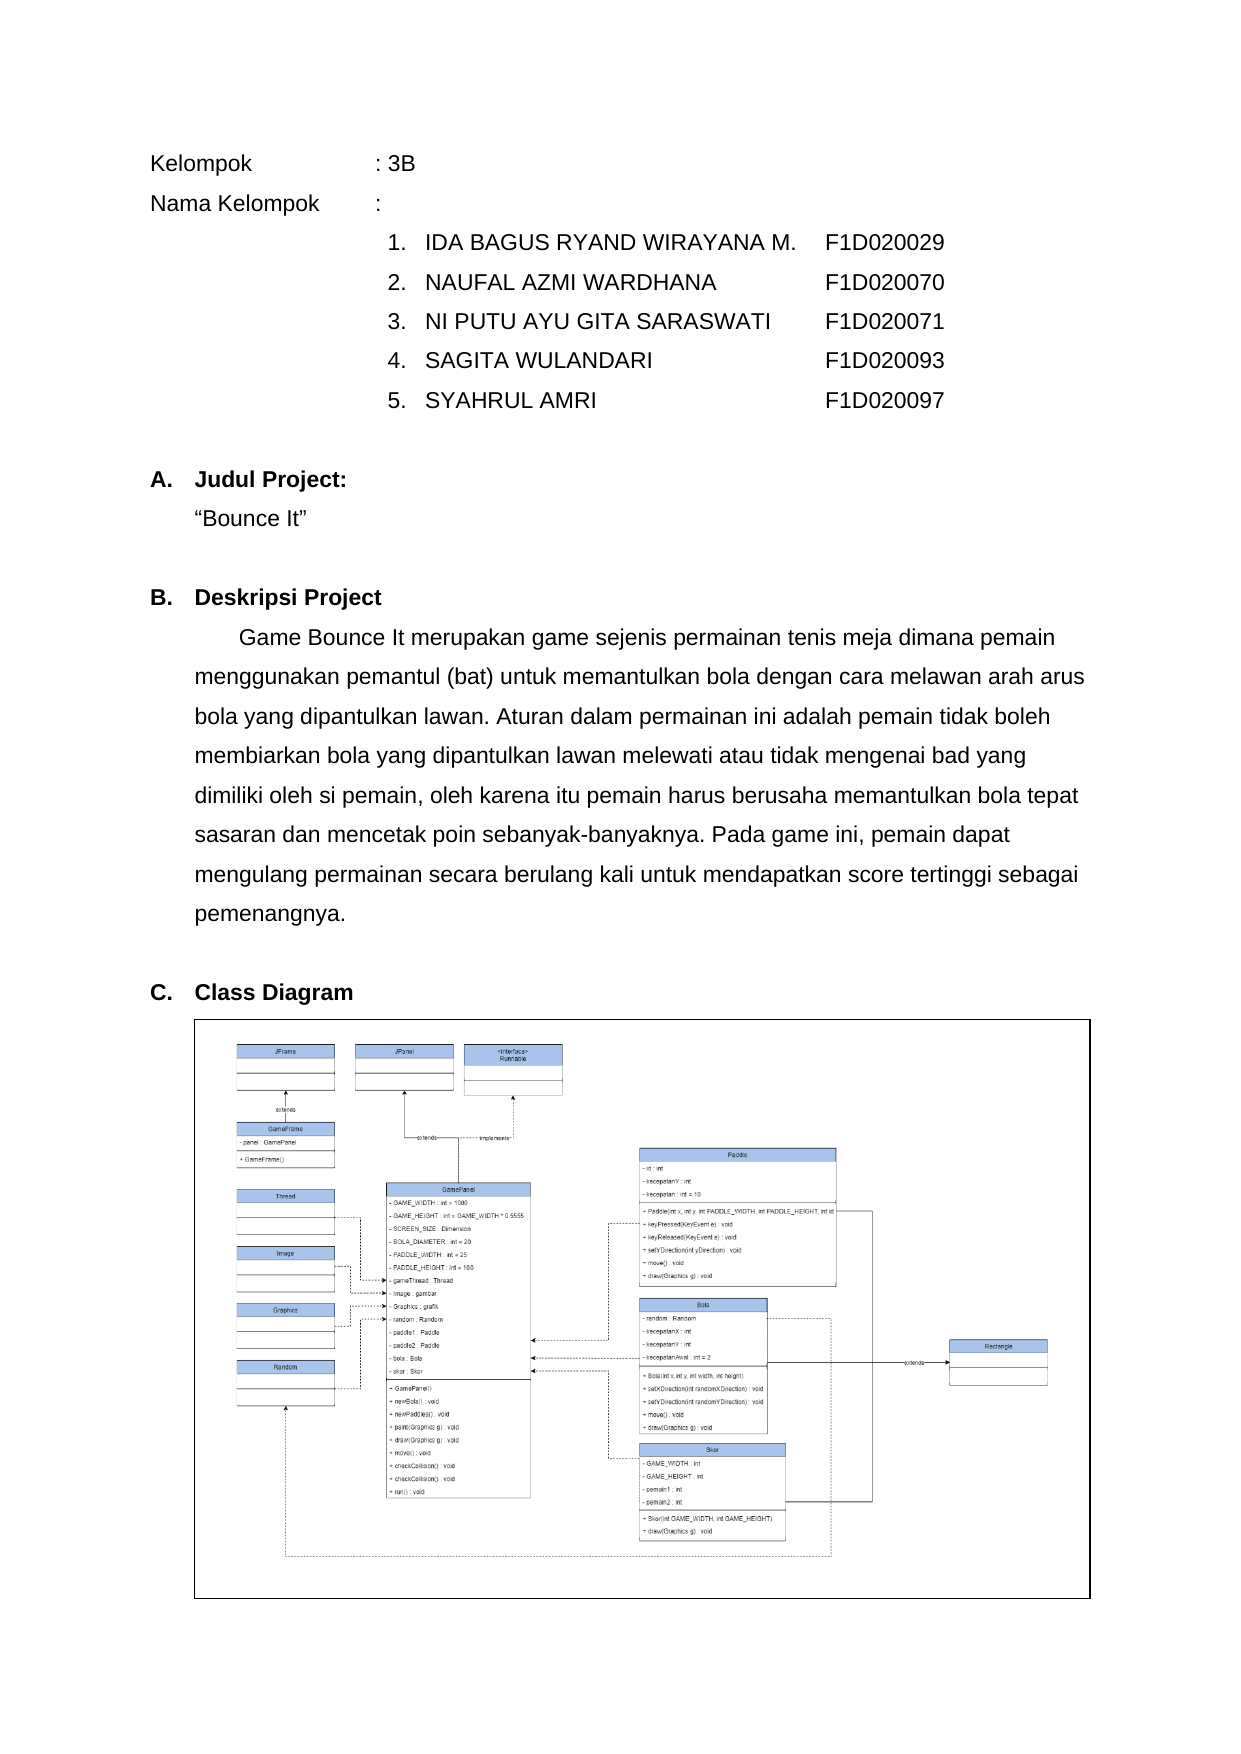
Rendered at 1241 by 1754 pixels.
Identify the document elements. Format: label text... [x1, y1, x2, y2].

list IDA BAGUS RYAND WIRAYANA M. F1D020029 [387, 229, 1090, 255]
text Game Bounce It merupakan game sejenis permainan tenis meja dimana pemain menggunakan pemantul (bat) untuk memantulkan bola dengan cara melawan arah arus bola yang dipantulkan lawan. Aturan dalam permainan ini adalah pemain tidak boleh membiarkan bola yang dipantulkan lawan melewati atau tidak mengenai bad yang dimiliki oleh si pemain, oleh karena itu pemain harus berusaha memantulkan bola tepat sasaran dan mencetak poin sebanyak-banyaknya. Pada game ini, pemain dapat mengulang permainan secara berulang kali untuk mendapatkan score tertinggi sebagai pemenangnya. [194, 624, 1090, 926]
list SAGITA WULANDARI F1D020093 [387, 347, 1090, 374]
table_header [195, 1020, 1089, 1598]
list Judul Project: [150, 466, 1090, 492]
list Deskripsi Project [150, 584, 1090, 611]
list NI PUTU AYU GITA SARASWATI F1D020071 [387, 308, 1090, 334]
picture [236, 1044, 1048, 1561]
list NAUFAL AZMI WARDHANA F1D020070 [387, 268, 1090, 295]
text Nama Kelompok : [150, 189, 1090, 216]
list “Bounce It” [194, 505, 1090, 532]
text Kelompok : 3B [150, 150, 1090, 176]
list Class Diagram [150, 979, 1090, 1005]
list SYAHRUL AMRI F1D020097 [387, 387, 1090, 413]
